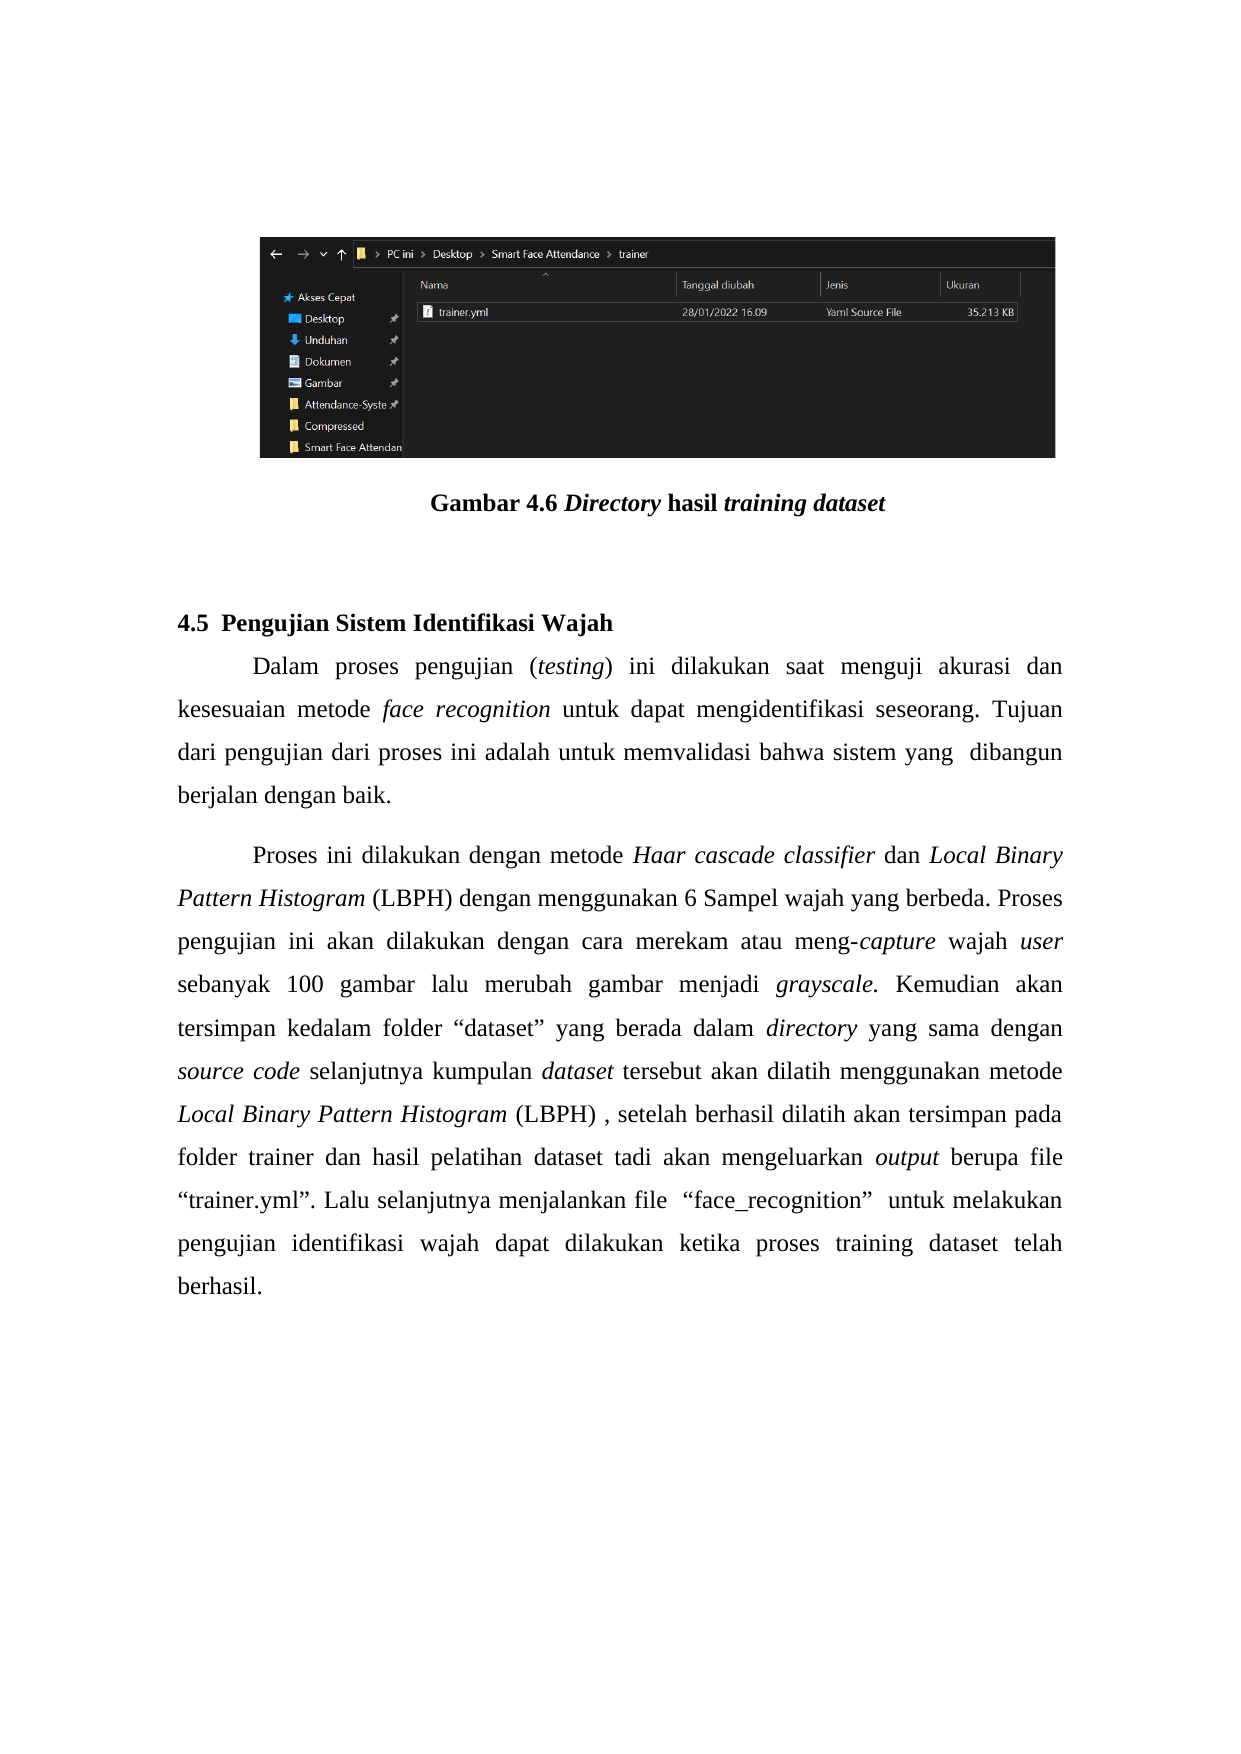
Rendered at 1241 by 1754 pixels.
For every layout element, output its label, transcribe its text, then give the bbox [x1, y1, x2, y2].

list Pengujian Sistem Identifikasi Wajah [177, 608, 1063, 637]
text Dalam proses pengujian (testing) ini dilakukan saat menguji akurasi dan kesesuaian metode face recognition untuk dapat mengidentifikasi seseorang. Tujuan dari pengujian dari proses ini adalah untuk memvalidasi bahwa sistem yang dibangun berjalan dengan baik. [177, 651, 1063, 809]
text Gambar 4.6 Directory hasil training dataset [177, 488, 1063, 517]
picture [259, 237, 1056, 458]
text Proses ini dilakukan dengan metode Haar cascade classifier dan Local Binary Pattern Histogram (LBPH) dengan menggunakan 6 Sampel wajah yang berbeda. Proses pengujian ini akan dilakukan dengan cara merekam atau meng-capture wajah user sebanyak 100 gambar lalu merubah gambar menjadi grayscale. Kemudian akan tersimpan kedalam folder “dataset” yang berada dalam directory yang sama dengan source code selanjutnya kumpulan dataset tersebut akan dilatih menggunakan metode Local Binary Pattern Histogram (LBPH) , setelah berhasil dilatih akan tersimpan pada folder trainer dan hasil pelatihan dataset tadi akan mengeluarkan output berupa file “trainer.yml”. Lalu selanjutnya menjalankan file “face_recognition” untuk melakukan pengujian identifikasi wajah dapat dilakukan ketika proses training dataset telah berhasil. [177, 840, 1063, 1300]
